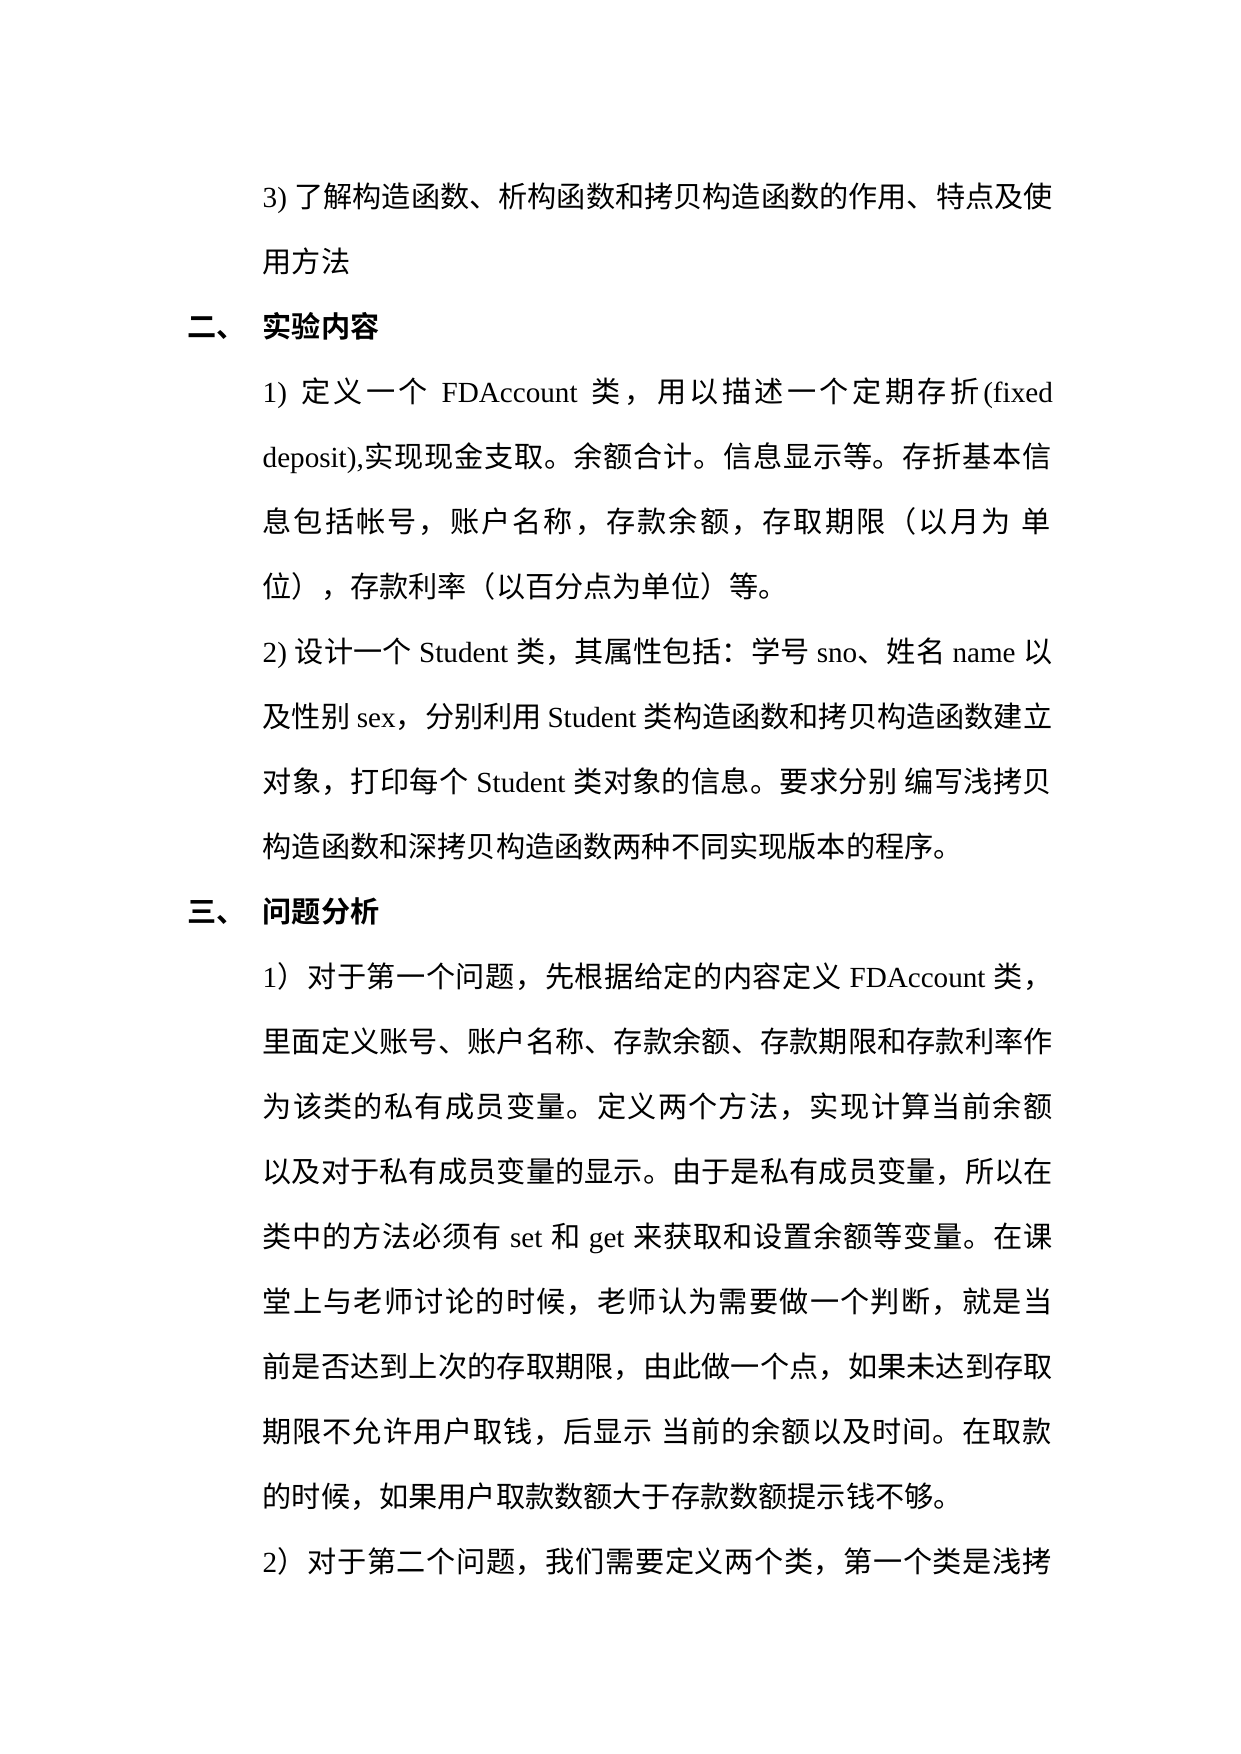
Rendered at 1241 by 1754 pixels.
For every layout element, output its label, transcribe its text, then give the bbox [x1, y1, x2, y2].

text 1）对于第一个问题，先根据给定的内容定义 FDAccount 类，里面定义账号、账户名称、存款余额、存款期限和存款利率作为该类的私有成员变量。定义两个方法，实现计算当前余额 以及对于私有成员变量的显示。由于是私有成员变量，所以在类中的方法必须有 set 和 get 来获取和设置余额等变量。在课堂上与老师讨论的时候，老师认为需要做一个判断，就是当 前是否达到上次的存取期限，由此做一个点，如果未达到存取期限不允许用户取钱，后显示 当前的余额以及时间。在取款的时候，如果用户取款数额大于存款数额提示钱不够。 [262, 942, 1053, 1527]
text 1) 定义一个 FDAccount 类，用以描述一个定期存折(fixed deposit),实现现金支取。余额合计。信息显示等。存折基本信息包括帐号，账户名称，存款余额，存取期限（以月为 单位），存款利率（以百分点为单位）等。 [262, 357, 1053, 617]
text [262, 1527, 1053, 1592]
text 3) 了解构造函数、析构函数和拷贝构造函数的作用、特点及使用方法 [262, 162, 1053, 292]
text 2) 设计一个 Student 类，其属性包括：学号 sno、姓名 name 以及性别 sex，分别利用Student 类构造函数和拷贝构造函数建立对象，打印每个 Student 类对象的信息。要求分别 编写浅拷贝构造函数和深拷贝构造函数两种不同实现版本的程序。 [262, 617, 1053, 877]
list 实验内容 [187, 292, 1053, 357]
list 问题分析 [187, 877, 1053, 942]
